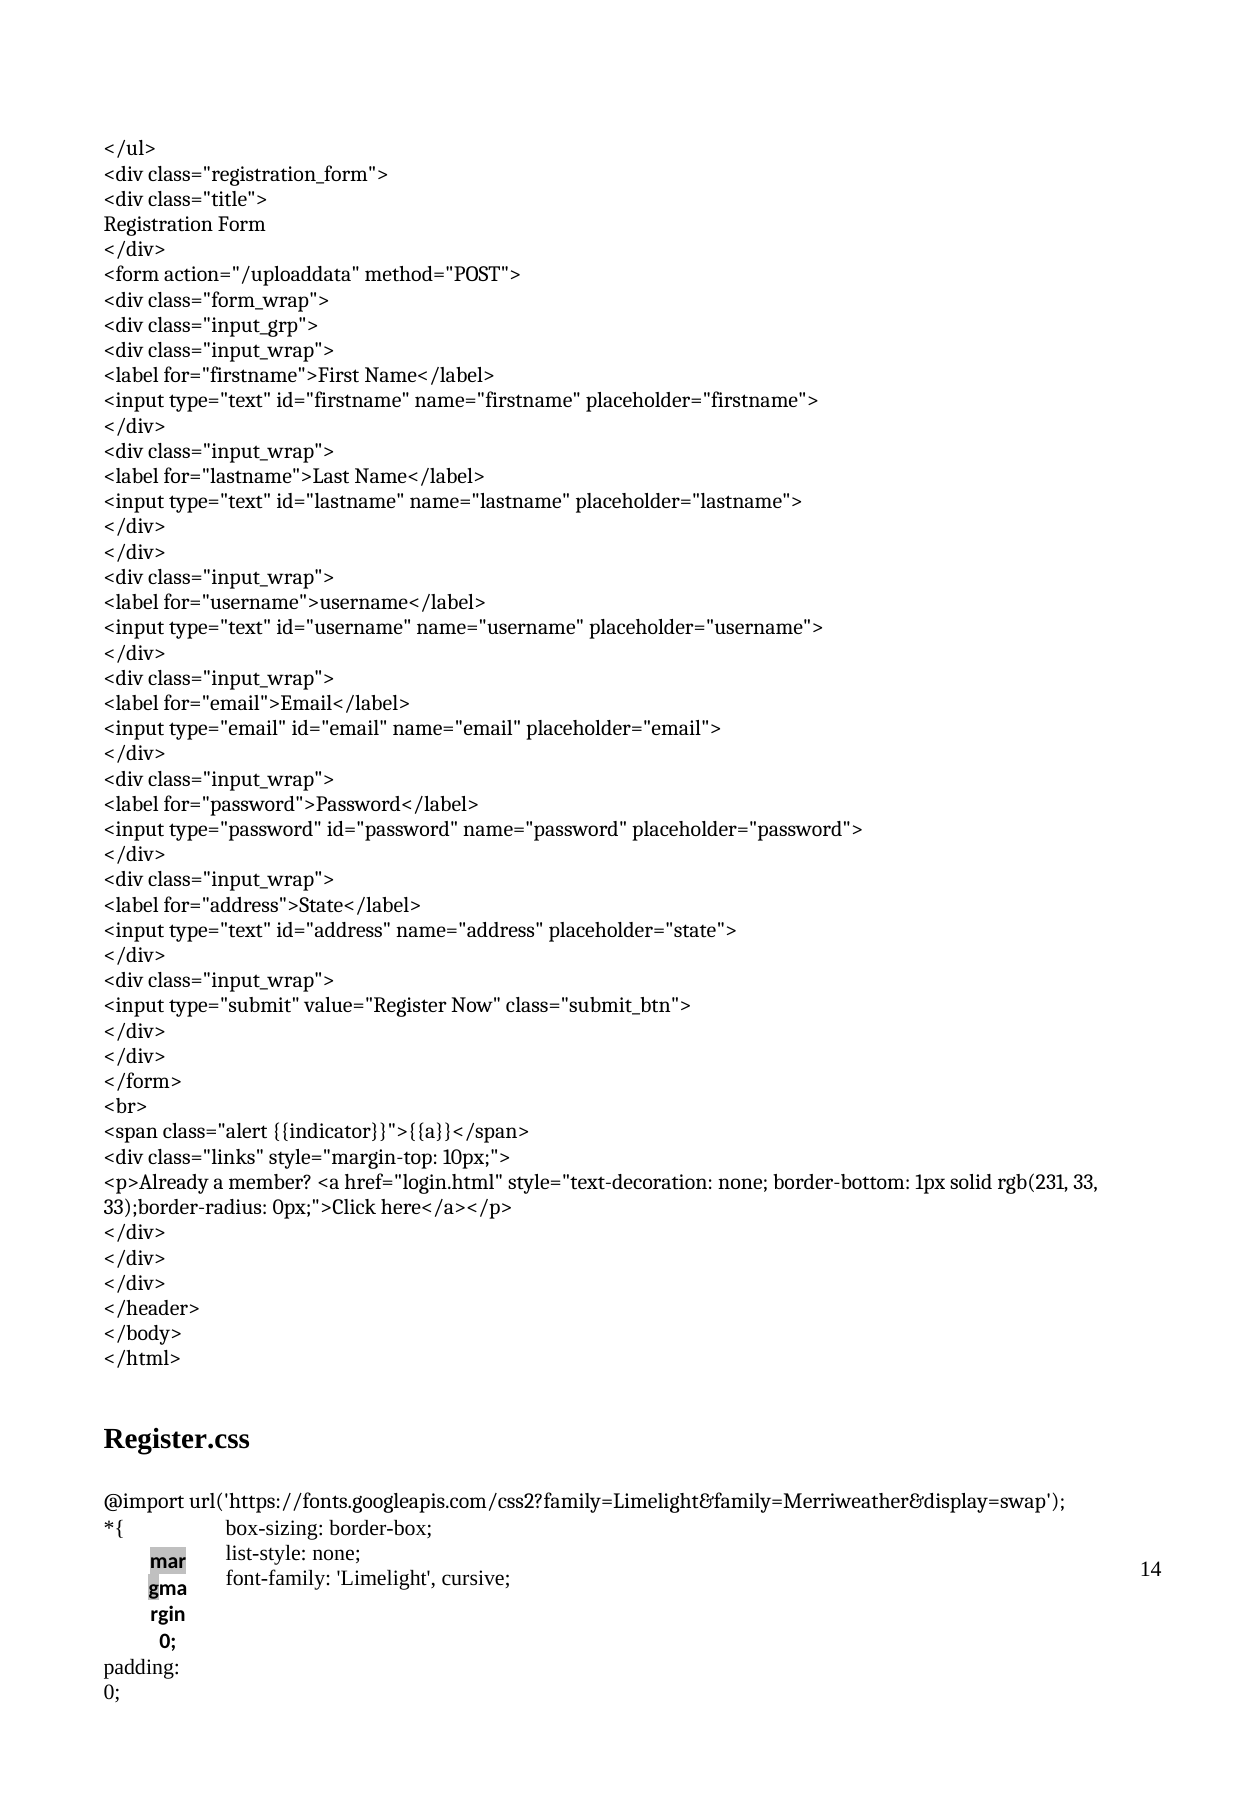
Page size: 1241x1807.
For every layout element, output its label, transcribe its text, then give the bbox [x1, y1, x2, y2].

text <input type="text" id="lastname" name="lastname" placeholder="lastname"> [103, 489, 1146, 514]
text <input type="password" id="password" name="password" placeholder="password"> [103, 817, 1146, 842]
text <label for="username">username</label> [103, 590, 1146, 615]
text <label for="address">State</label> [103, 892, 1146, 917]
text <div class="registration_form"> [103, 161, 1146, 186]
text <div class="input_wrap"> [103, 438, 1146, 464]
text font-family: 'Limelight', cursive; [225, 1565, 1146, 1590]
text <label for="lastname">Last Name</label> [103, 464, 1146, 489]
text <div class="input_wrap"> [103, 564, 1146, 590]
text <input type="email" id="email" name="email" placeholder="email"> [103, 716, 1146, 741]
text </div> [103, 1043, 1146, 1069]
text </ul> [103, 136, 1146, 161]
text <div class="input_wrap"> [103, 665, 1146, 691]
text </div> [103, 640, 1146, 665]
subtitle margmargin 0; [145, 1547, 191, 1654]
text </div> [103, 842, 1146, 867]
text padding: 0; [103, 1654, 191, 1704]
text <input type="text" id="username" name="username" placeholder="username"> [103, 615, 1146, 640]
text <div class="links" style="margin-top: 10px;"> [103, 1144, 1146, 1169]
text </div> [103, 1018, 1146, 1043]
text <span class="alert {{indicator}}">{{a}}</span> [103, 1119, 1146, 1144]
text <div class="input_wrap"> [103, 766, 1146, 791]
text Register.css [103, 1422, 1146, 1455]
text </header> [103, 1296, 1146, 1321]
text </div> [103, 413, 1146, 438]
text <input type="text" id="address" name="address" placeholder="state"> [103, 917, 1146, 943]
text </div> [103, 514, 1146, 539]
text <div class="form_wrap"> [103, 287, 1146, 312]
text list-style: none; [225, 1540, 1146, 1565]
text </body> [103, 1321, 1146, 1346]
text </html> [103, 1346, 1146, 1371]
text <label for="email">Email</label> [103, 691, 1146, 716]
text </div> [103, 539, 1146, 564]
text </div> [103, 943, 1146, 968]
text <div class="input_wrap"> [103, 968, 1146, 993]
text </div> [103, 1220, 1146, 1245]
text </div> [103, 1270, 1146, 1296]
text <label for="firstname">First Name</label> [103, 363, 1146, 388]
text <div class="title"> [103, 186, 1146, 212]
text <input type="submit" value="Register Now" class="submit_btn"> [103, 993, 1146, 1018]
text </div> [103, 1245, 1146, 1270]
text </form> [103, 1069, 1146, 1094]
text <input type="text" id="firstname" name="firstname" placeholder="firstname"> [103, 388, 1146, 413]
text </div> [103, 237, 1146, 262]
text <form action="/uploaddata" method="POST"> [103, 262, 1146, 287]
text <div class="input_wrap"> [103, 338, 1146, 363]
text <br> [103, 1094, 1146, 1119]
text </div> [103, 741, 1146, 766]
text @import url('https://fonts.googleapis.com/css2?family=Limelight&family=Merriweather&display=swap'); [103, 1489, 1146, 1514]
text box-sizing: border-box; [225, 1514, 1146, 1540]
text <div class="input_grp"> [103, 312, 1146, 338]
text <label for="password">Password</label> [103, 791, 1146, 817]
text Registration Form [103, 212, 1146, 237]
text *{ [103, 1514, 191, 1540]
text <div class="input_wrap"> [103, 867, 1146, 892]
text <p>Already a member? <a href="login.html" style="text-decoration: none; border-bottom: 1px solid rgb(231, 33, 33);border-radius: 0px;">Click here</a></p> [103, 1169, 1146, 1220]
